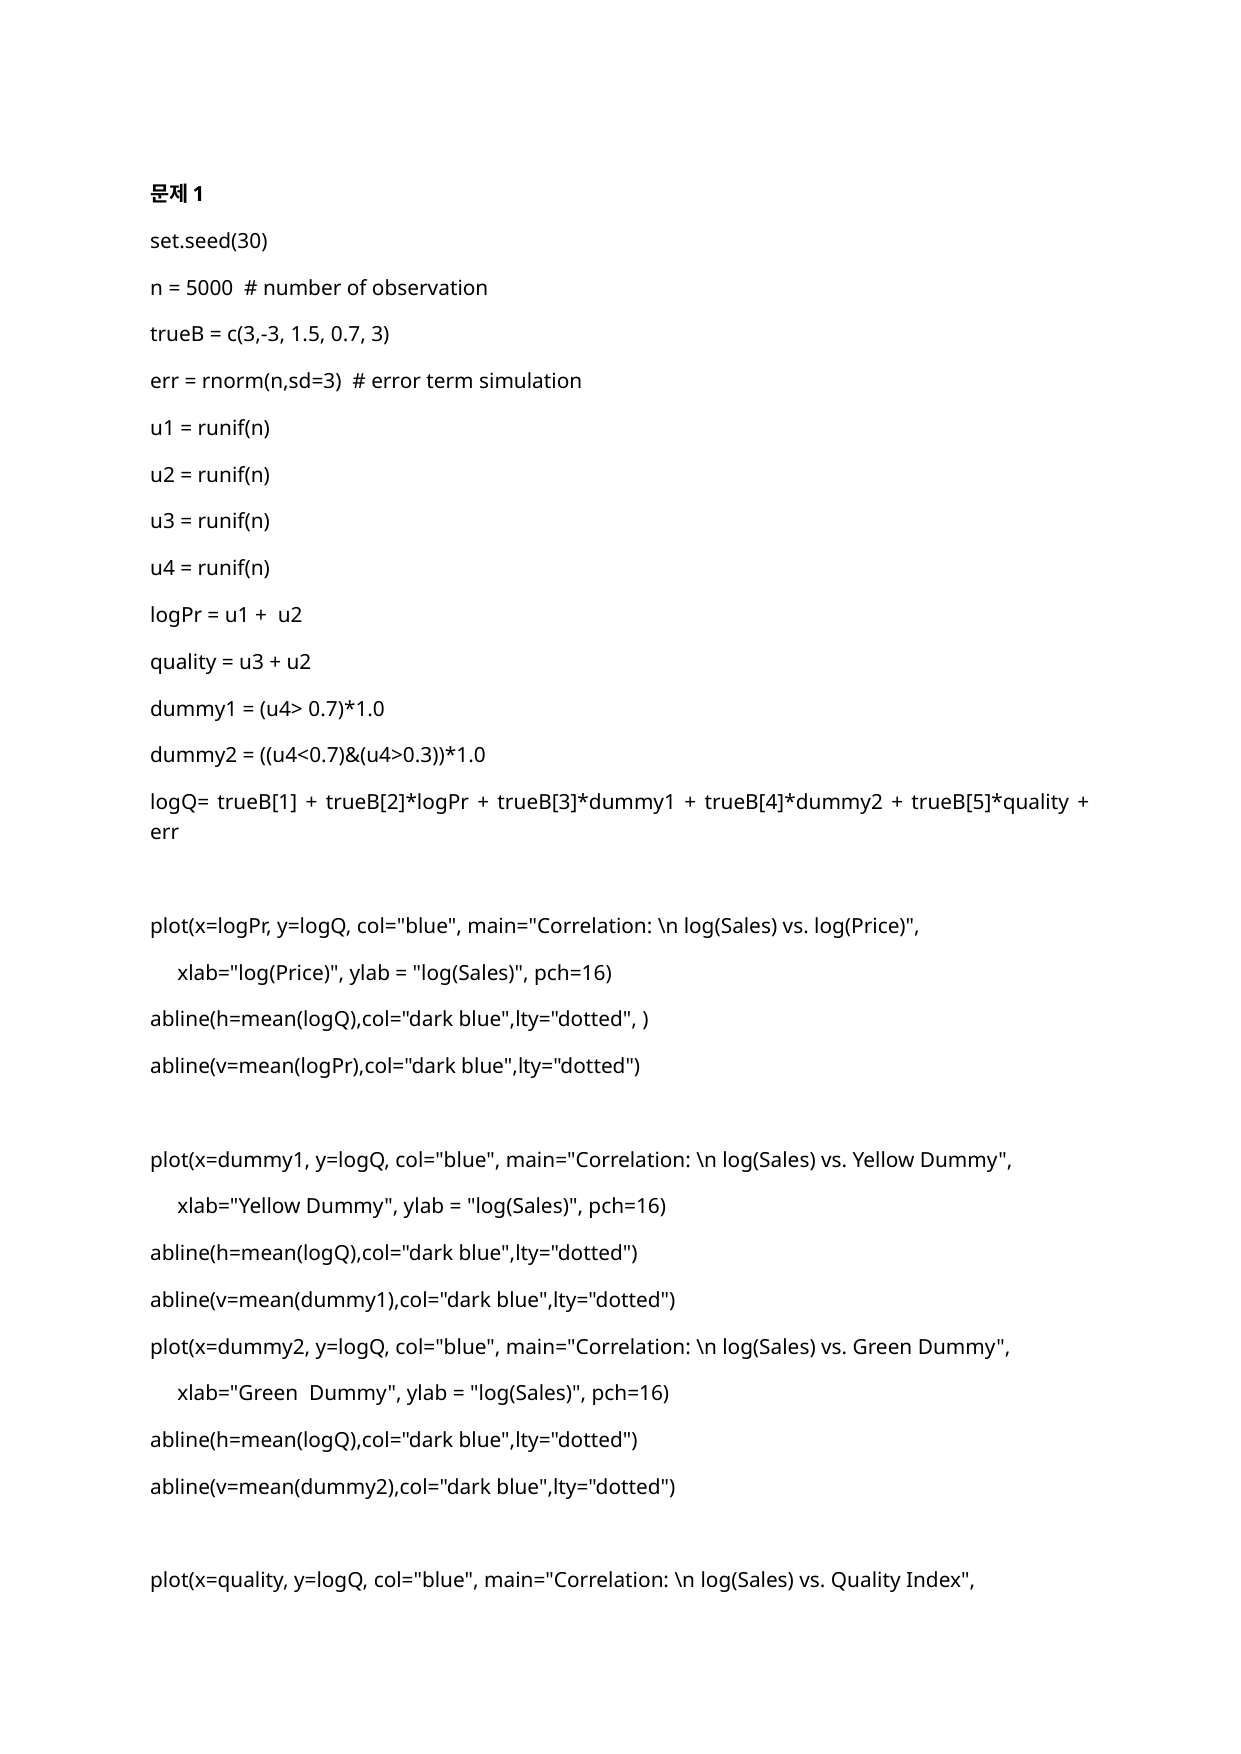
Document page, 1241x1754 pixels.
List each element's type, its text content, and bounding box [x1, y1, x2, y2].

text plot(x=dummy2, y=logQ, col="blue", main="Correlation: \n log(Sales) vs. Green Dummy", [150, 1332, 1090, 1360]
text 문제1 [150, 177, 1090, 207]
text abline(v=mean(logPr),col="dark blue",lty="dotted") [150, 1051, 1090, 1079]
text u3 = runif(n) [150, 507, 1090, 535]
text abline(h=mean(logQ),col="dark blue",lty="dotted", ) [150, 1004, 1090, 1033]
text logPr = u1 + u2 [150, 600, 1090, 628]
text set.seed(30) [150, 226, 1090, 254]
text plot(x=quality, y=logQ, col="blue", main="Correlation: \n log(Sales) vs. Quality Index", [150, 1566, 1090, 1594]
text xlab="Green Dummy", ylab = "log(Sales)", pch=16) [150, 1378, 1090, 1407]
text u2 = runif(n) [150, 460, 1090, 488]
text logQ= trueB[1] + trueB[2]*logPr + trueB[3]*dummy1 + trueB[4]*dummy2 + trueB[5]*quality + err [150, 787, 1090, 846]
text abline(v=mean(dummy1),col="dark blue",lty="dotted") [150, 1285, 1090, 1313]
text quality = u3 + u2 [150, 647, 1090, 675]
text trueB = c(3,-3, 1.5, 0.7, 3) [150, 319, 1090, 348]
text abline(h=mean(logQ),col="dark blue",lty="dotted") [150, 1238, 1090, 1267]
text xlab="log(Price)", ylab = "log(Sales)", pch=16) [150, 958, 1090, 986]
text xlab="Yellow Dummy", ylab = "log(Sales)", pch=16) [150, 1191, 1090, 1220]
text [150, 1425, 1090, 1454]
text plot(x=dummy1, y=logQ, col="blue", main="Correlation: \n log(Sales) vs. Yellow Dummy", [150, 1145, 1090, 1173]
text u1 = runif(n) [150, 413, 1090, 441]
text plot(x=logPr, y=logQ, col="blue", main="Correlation: \n log(Sales) vs. log(Price)", [150, 911, 1090, 939]
text abline(v=mean(dummy2),col="dark blue",lty="dotted") [150, 1472, 1090, 1501]
text u4 = runif(n) [150, 553, 1090, 582]
text dummy1 = (u4> 0.7)*1.0 [150, 694, 1090, 722]
text dummy2 = ((u4<0.7)&(u4>0.3))*1.0 [150, 740, 1090, 769]
text err = rnorm(n,sd=3) # error term simulation [150, 366, 1090, 395]
text n = 5000 # number of observation [150, 273, 1090, 301]
